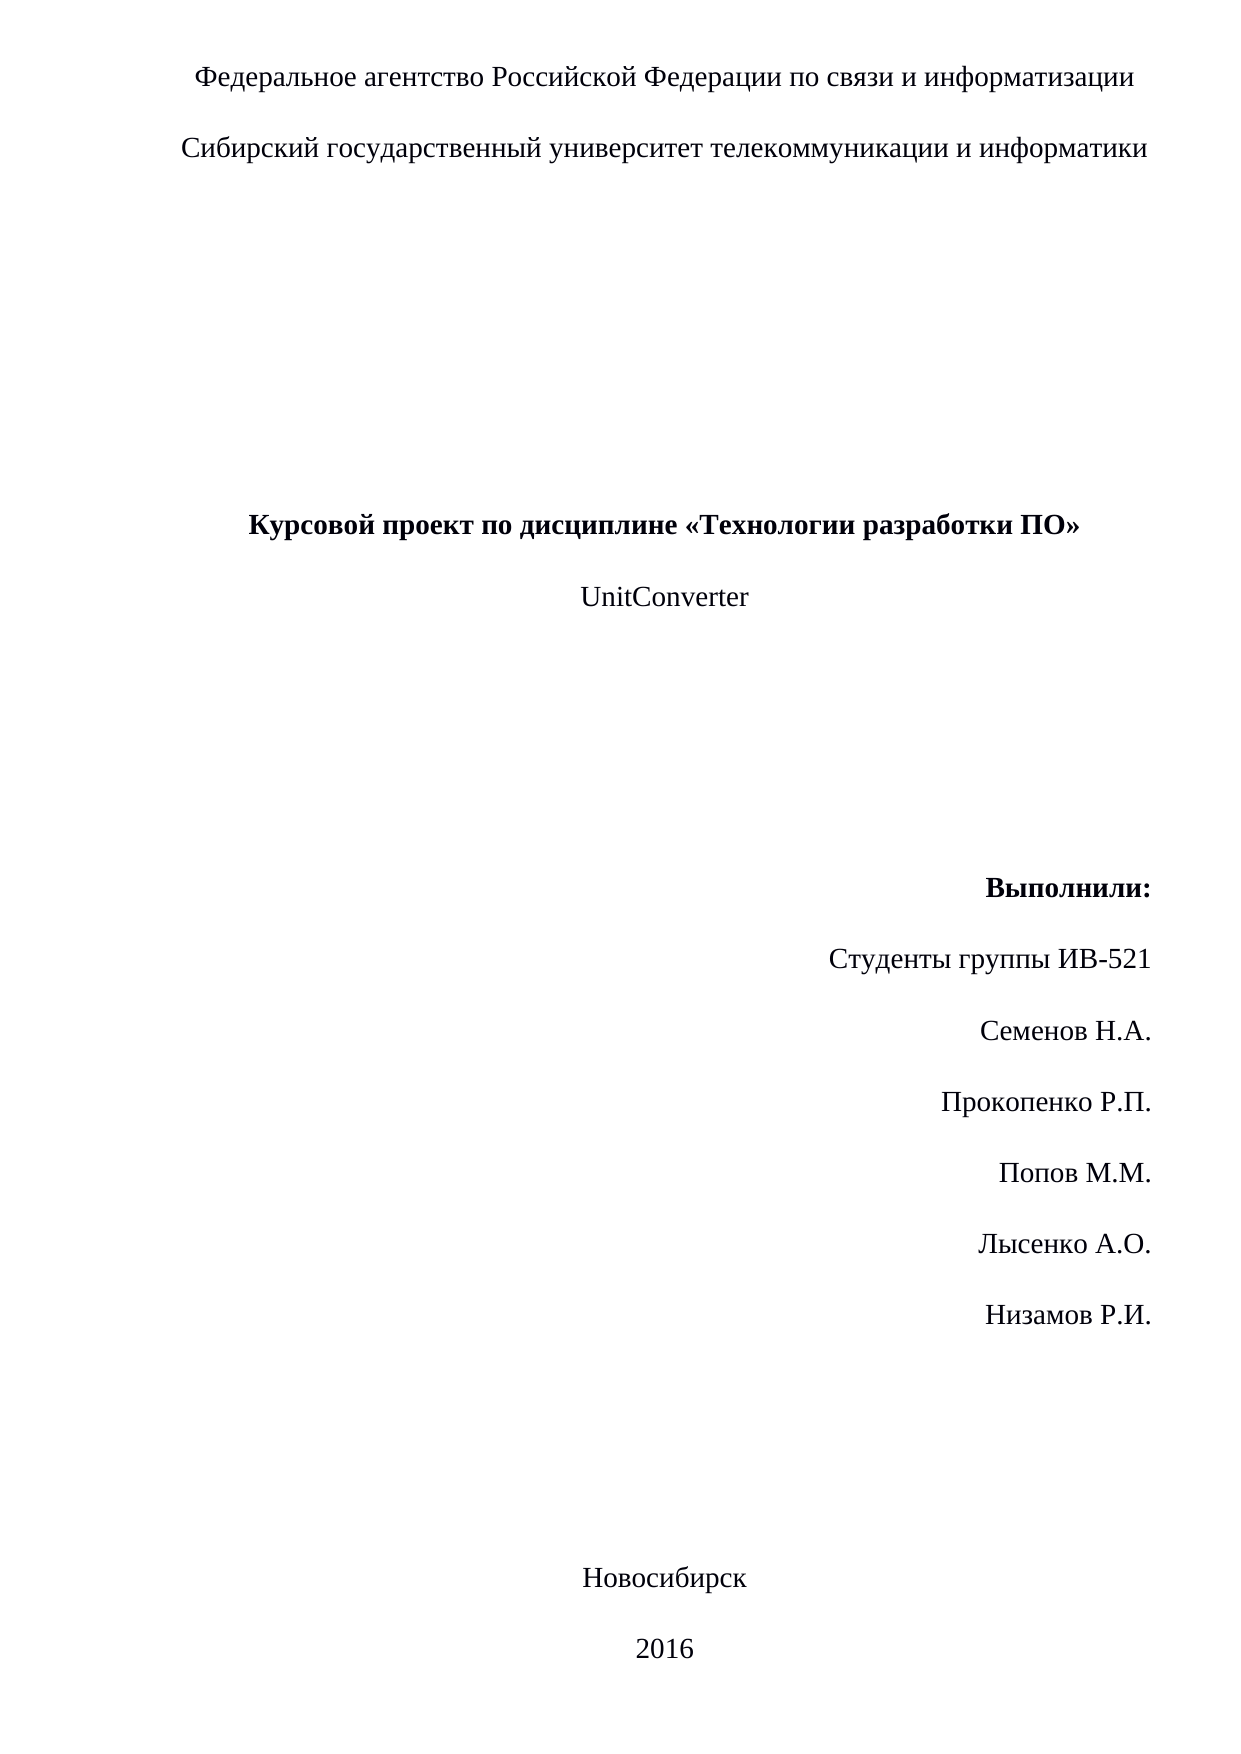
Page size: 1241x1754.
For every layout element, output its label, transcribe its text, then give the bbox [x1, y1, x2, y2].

text Сибирский государственный университет телекоммуникации и информатики [177, 130, 1152, 164]
text Попов М.М. [856, 1155, 1152, 1188]
text 2016 [177, 1631, 1152, 1665]
text Курсовой проект по дисциплине «Технологии разработки ПО» [177, 507, 1152, 541]
text Семенов Н.А. [177, 1013, 1152, 1046]
text Новосибирск [177, 1560, 1152, 1594]
text Выполнили: [856, 870, 1152, 904]
text Низамов Р.И. [856, 1297, 1152, 1331]
text Лысенко А.О. [856, 1226, 1152, 1260]
text Прокопенко Р.П. [856, 1084, 1152, 1117]
text UnitConverter [177, 579, 1152, 612]
text Студенты группы ИВ-521 [693, 942, 1152, 975]
text Федеральное агентство Российской Федерации по связи и информатизации [177, 59, 1152, 93]
